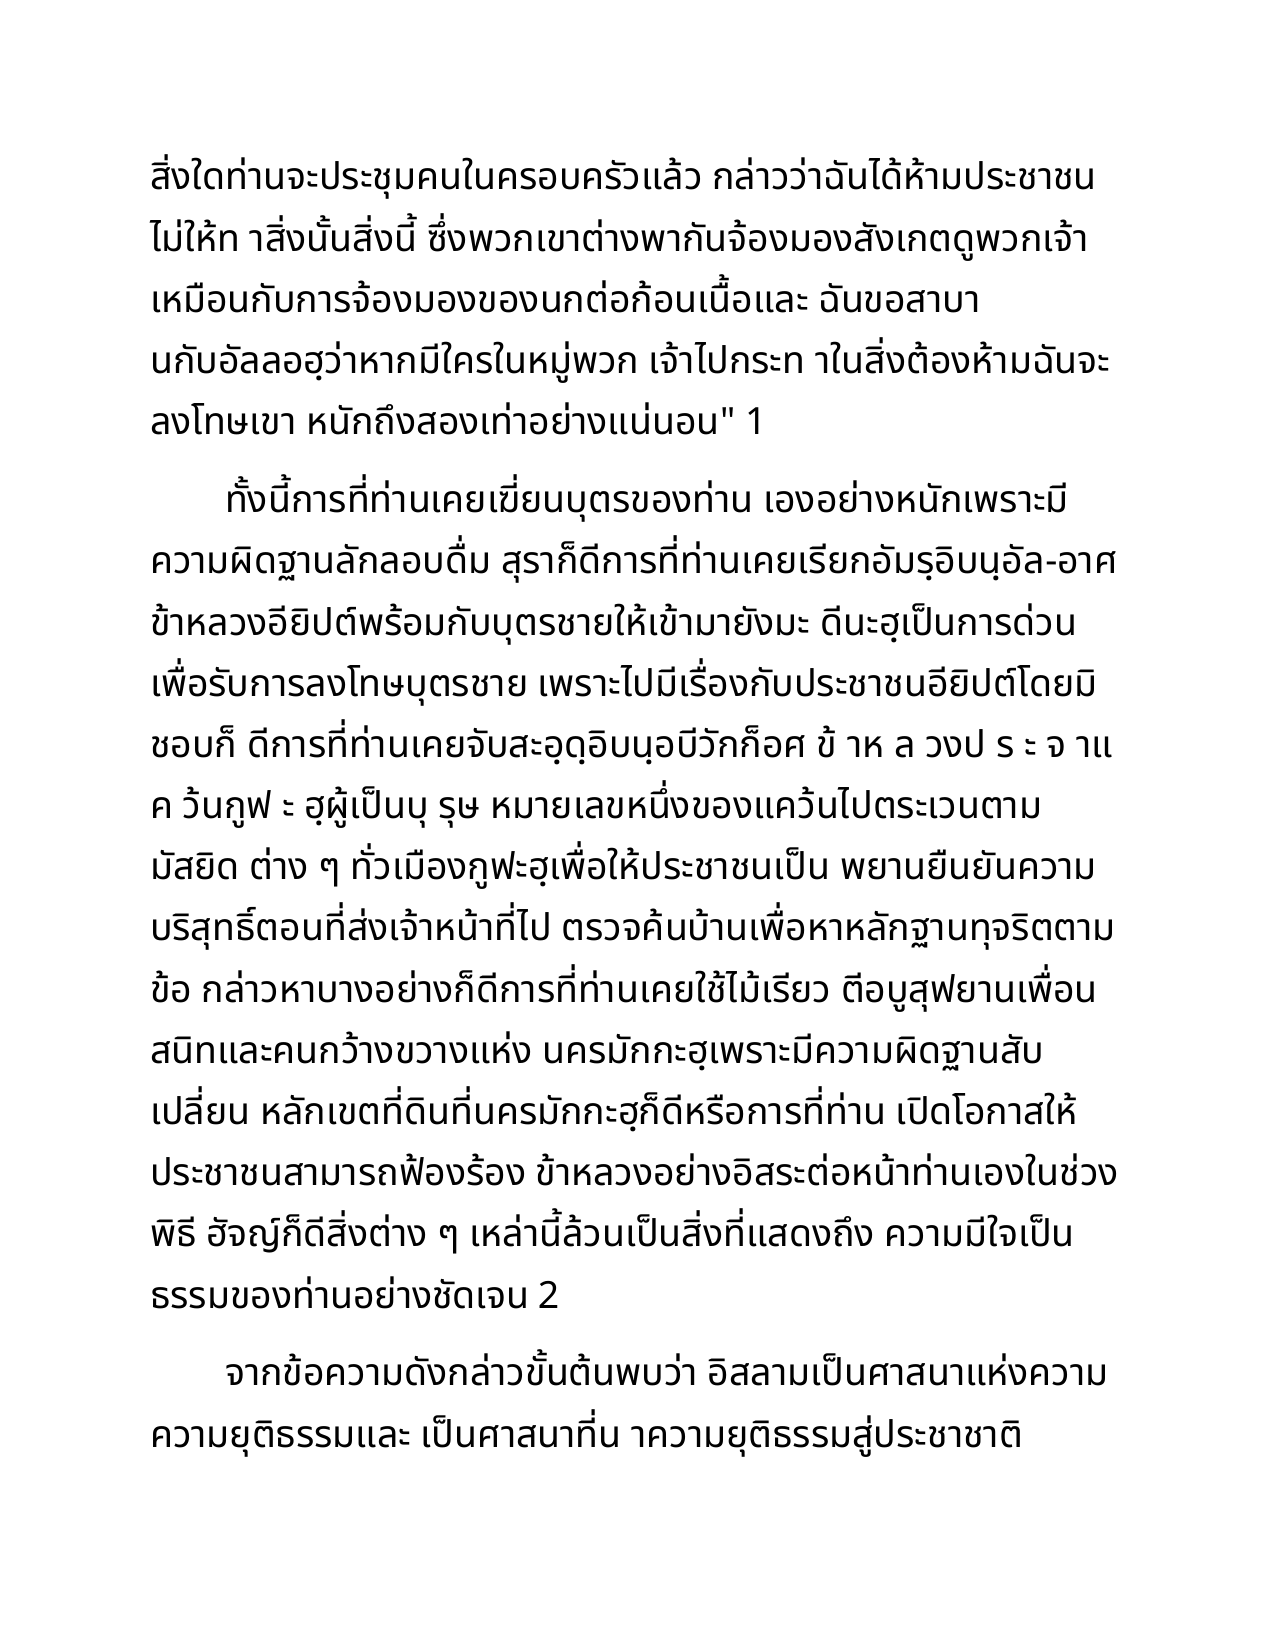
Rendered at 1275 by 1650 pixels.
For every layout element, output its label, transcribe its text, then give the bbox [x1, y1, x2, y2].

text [150, 1346, 1125, 1464]
text ทั้งนี้การที่ท่านเคยเฆี่ยนบุตรของท่าน เองอย่างหนักเพราะมีความผิดฐานลักลอบดื่ม สุราก็ดีการที่ท่านเคยเรียกอัมรฺอิบนฺอัล-อาศ ข้าหลวงอียิปต์พร้อมกับบุตรชายให้เข้ามายังมะ ดีนะฮฺเป็นการด่วนเพื่อรับการลงโทษบุตรชาย เพราะไปมีเรื่องกับประชาชนอียิปต์โดยมิชอบก็ ดีการที่ท่านเคยจับสะอฺดฺอิบนฺอบีวักก็อศ ข้ าห ล วงป ร ะ จ าแ ค ว้นกูฟ ะ ฮฺผู้เป็นบุ รุษ หมายเลขหนึ่งของแคว้นไปตระเวนตามมัสยิด ต่าง ๆ ทั่วเมืองกูฟะฮฺเพื่อให้ประชาชนเป็น พยานยืนยันความบริสุทธิ์ตอนที่ส่งเจ้าหน้าที่ไป ตรวจค้นบ้านเพื่อหาหลักฐานทุจริตตามข้อ กล่าวหาบางอย่างก็ดีการที่ท่านเคยใช้ไม้เรียว ตีอบูสุฟยานเพื่อนสนิทและคนกว้างขวางแห่ง นครมักกะฮฺเพราะมีความผิดฐานสับเปลี่ยน หลักเขตที่ดินที่นครมักกะฮฺก็ดีหรือการที่ท่าน เปิดโอกาสให้ประชาชนสามารถฟ้องร้อง ข้าหลวงอย่างอิสระต่อหน้าท่านเองในช่วงพิธี ฮัจญ์ก็ดีสิ่งต่าง ๆ เหล่านี้ล้วนเป็นสิ่งที่แสดงถึง ความมีใจเป็นธรรมของท่านอย่างชัดเจน2 [150, 473, 1125, 1325]
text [150, 150, 1125, 452]
